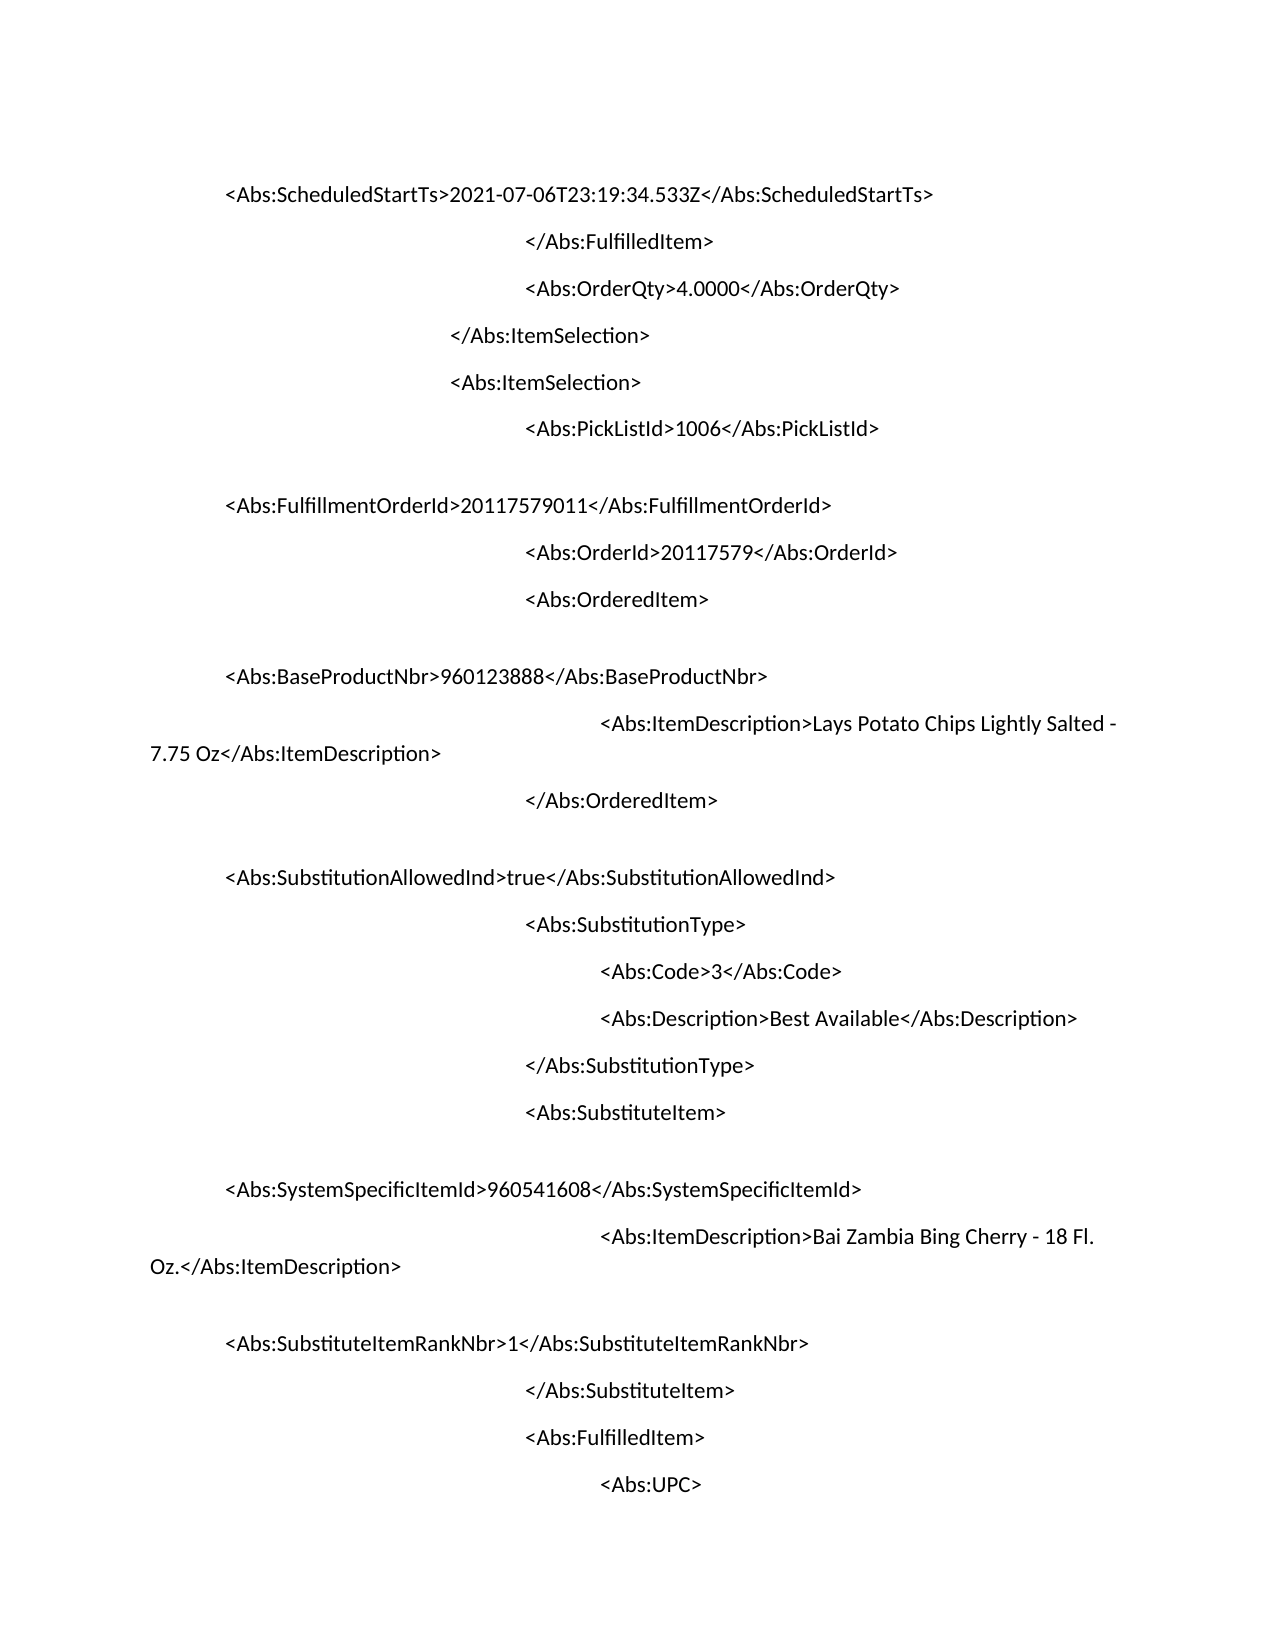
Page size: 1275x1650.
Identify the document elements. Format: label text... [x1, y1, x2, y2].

text <Abs:OrderQty>4.0000</Abs:OrderQty> [150, 274, 1125, 302]
text <Abs:SubstituteItemRankNbr>1</Abs:SubstituteItemRankNbr> [150, 1299, 1125, 1357]
text <Abs:ItemDescription>Bai Zambia Bing Cherry - 18 Fl. Oz.</Abs:ItemDescription> [150, 1222, 1125, 1280]
text <Abs:PickListId>1006</Abs:PickListId> [150, 414, 1125, 443]
text <Abs:OrderedItem> [150, 585, 1125, 613]
text </Abs:SubstituteItem> [150, 1376, 1125, 1404]
text <Abs:FulfillmentOrderId>20117579011</Abs:FulfillmentOrderId> [150, 461, 1125, 520]
text <Abs:Description>Best Available</Abs:Description> [150, 1004, 1125, 1032]
text <Abs:UPC> [150, 1470, 1125, 1498]
text <Abs:SubstitutionAllowedInd>true</Abs:SubstitutionAllowedInd> [150, 833, 1125, 892]
text <Abs:ScheduledStartTs>2021-07-06T23:19:34.533Z</Abs:ScheduledStartTs> [150, 150, 1125, 208]
text </Abs:OrderedItem> [150, 786, 1125, 814]
text <Abs:SystemSpecificItemId>960541608</Abs:SystemSpecificItemId> [150, 1145, 1125, 1203]
text <Abs:BaseProductNbr>960123888</Abs:BaseProductNbr> [150, 632, 1125, 691]
text </Abs:FulfilledItem> [150, 227, 1125, 255]
text <Abs:OrderId>20117579</Abs:OrderId> [150, 538, 1125, 567]
text <Abs:SubstituteItem> [150, 1098, 1125, 1126]
text <Abs:ItemSelection> [150, 368, 1125, 396]
text <Abs:ItemDescription>Lays Potato Chips Lightly Salted - 7.75 Oz</Abs:ItemDescription> [150, 709, 1125, 768]
text <Abs:FulfilledItem> [150, 1423, 1125, 1451]
text </Abs:ItemSelection> [150, 321, 1125, 349]
text </Abs:SubstitutionType> [150, 1051, 1125, 1079]
text <Abs:SubstitutionType> [150, 910, 1125, 938]
text <Abs:Code>3</Abs:Code> [150, 957, 1125, 985]
